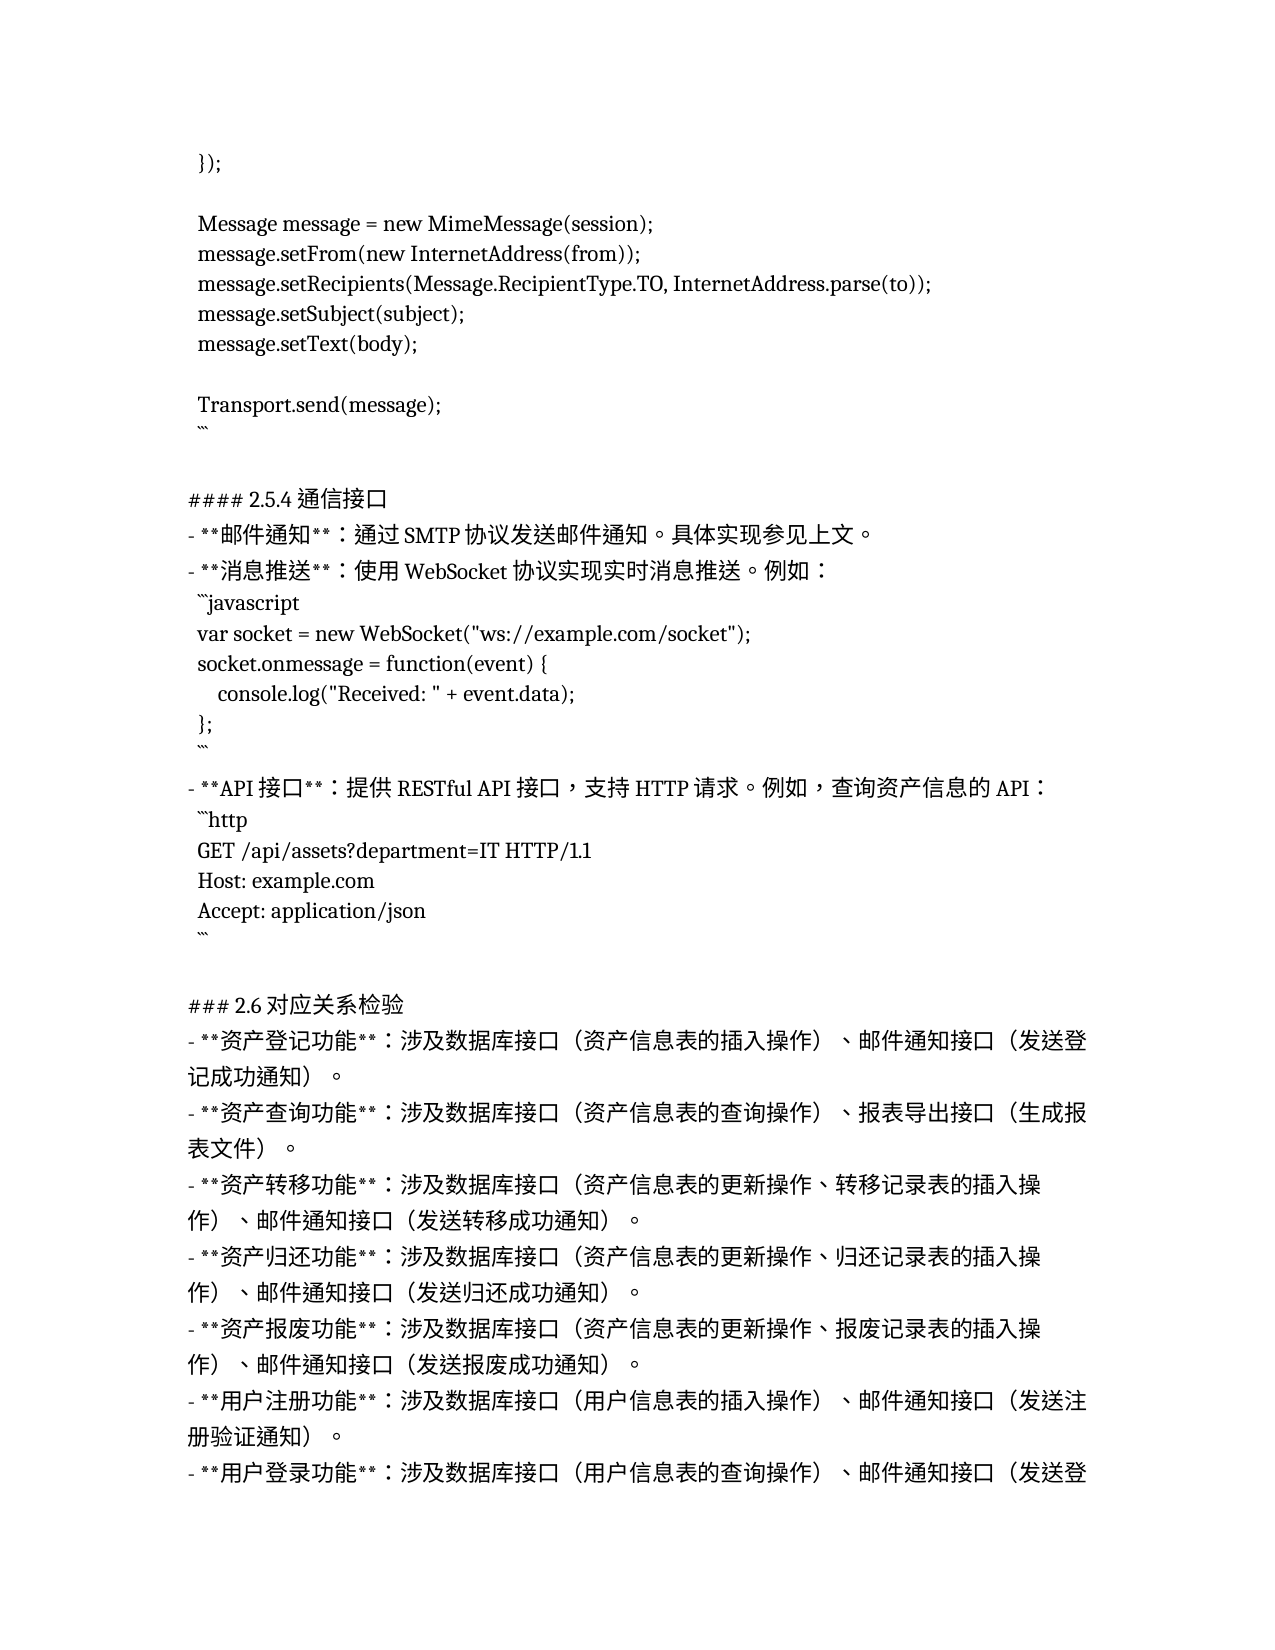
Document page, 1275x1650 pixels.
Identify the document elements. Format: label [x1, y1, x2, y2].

text [187, 150, 1087, 1488]
